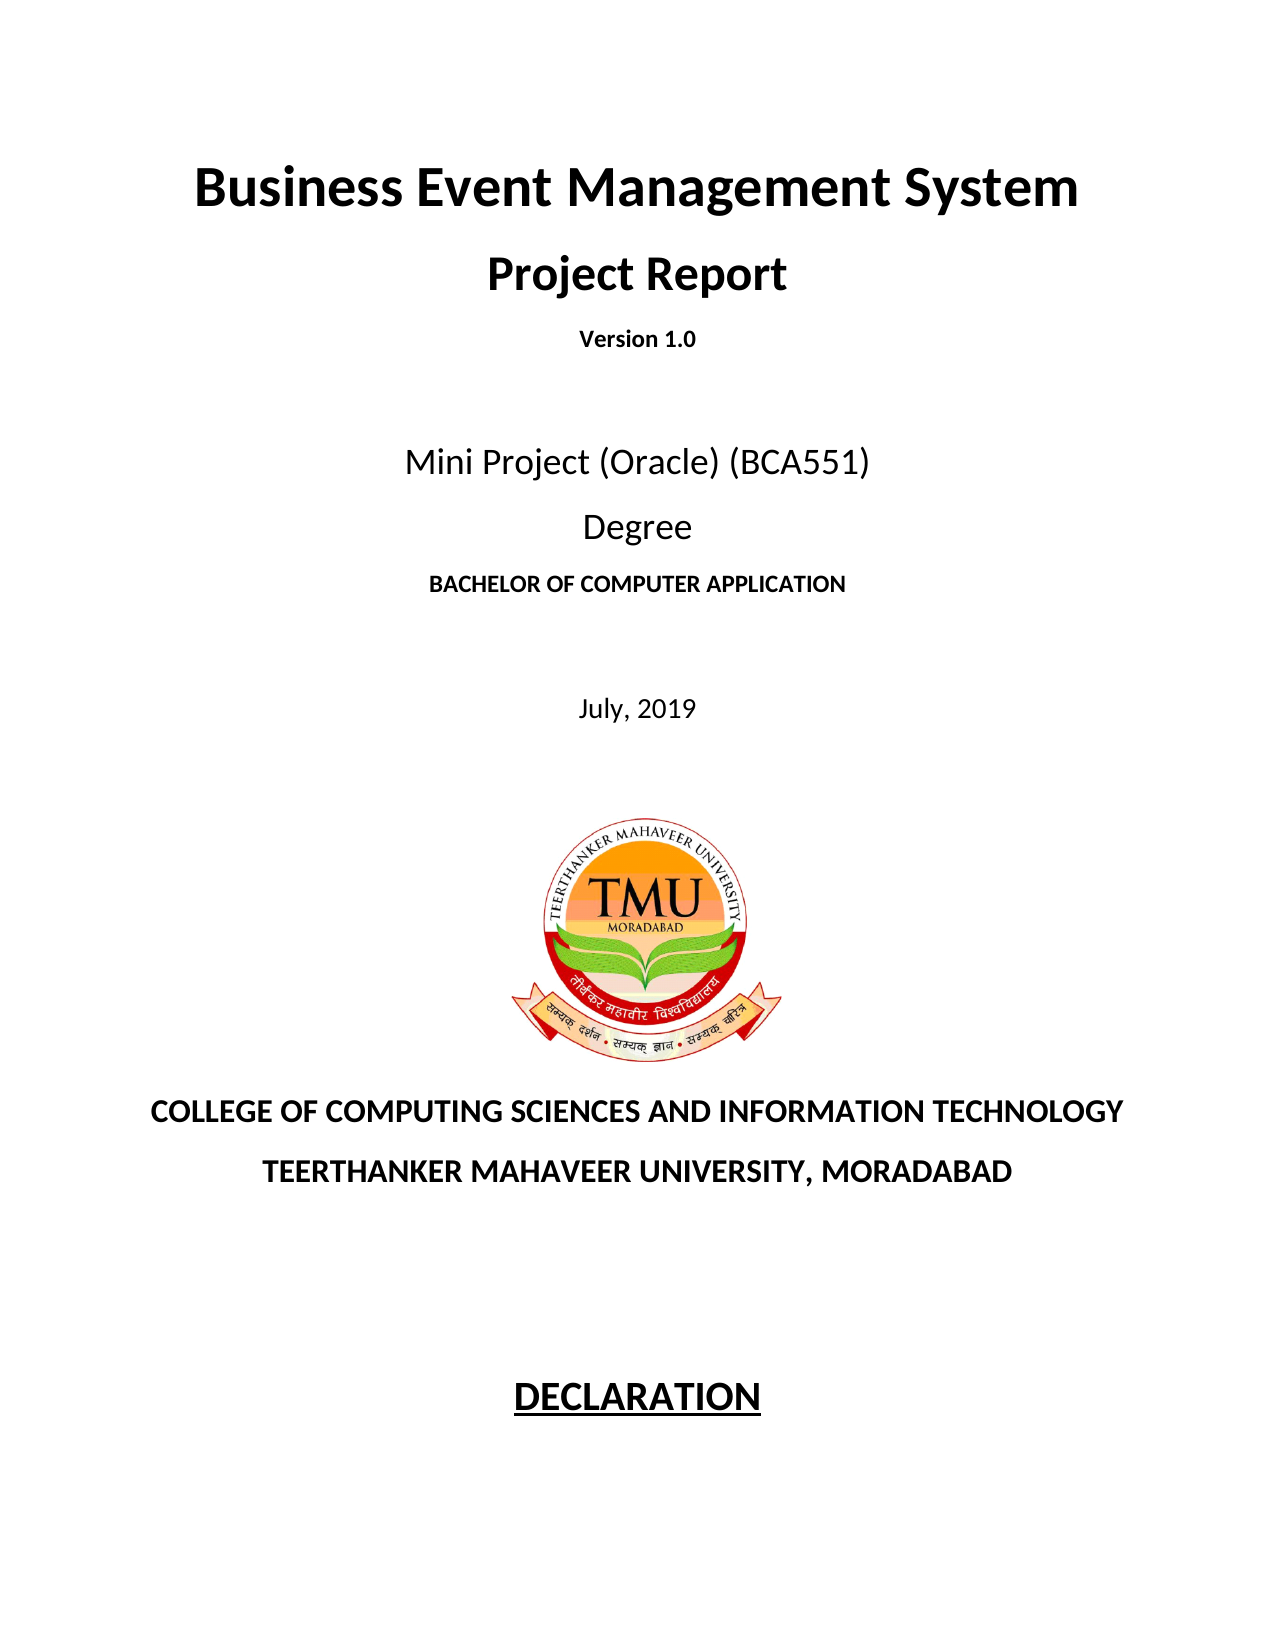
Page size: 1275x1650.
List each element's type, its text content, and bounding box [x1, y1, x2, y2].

text Degree [150, 503, 1125, 549]
picture [511, 818, 782, 1062]
text TEERTHANKER MAHAVEER UNIVERSITY, MORADABAD [150, 1150, 1125, 1191]
text DECLARATION [150, 1369, 1125, 1420]
text July, 2019 [150, 690, 1125, 726]
text BACHELOR OF COMPUTER APPLICATION [150, 568, 1125, 599]
text Version 1.0 [150, 323, 1125, 354]
text COLLEGE OF COMPUTING SCIENCES AND INFORMATION TECHNOLOGY [150, 1090, 1125, 1131]
text Business Event Management System [150, 150, 1125, 221]
text Mini Project (Oracle) (BCA551) [150, 438, 1125, 483]
text Project Report [150, 242, 1125, 303]
